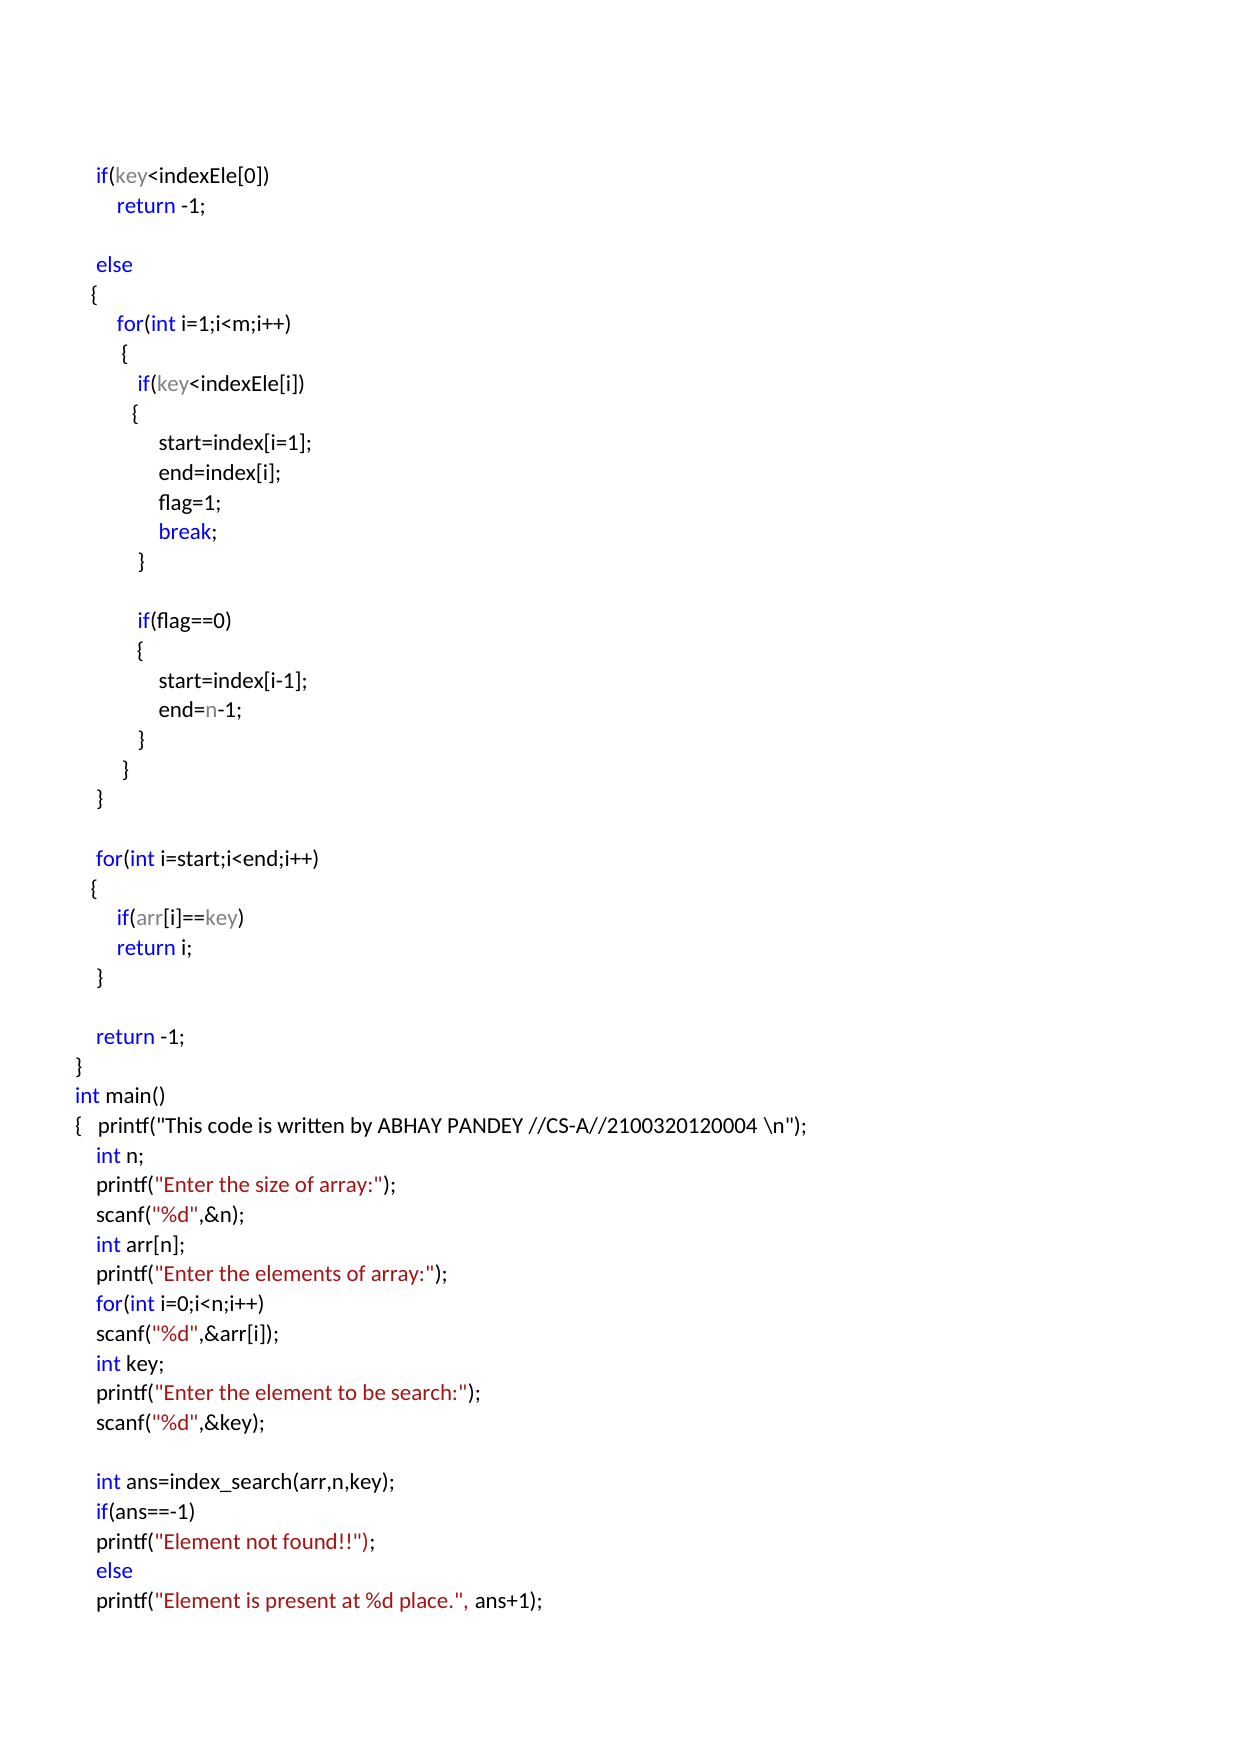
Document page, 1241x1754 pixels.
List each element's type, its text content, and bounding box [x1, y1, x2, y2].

text break; [75, 516, 1165, 545]
text flag=1; [75, 486, 1165, 516]
text for(int i=1;i<m;i++) [75, 308, 1165, 338]
text } [75, 753, 1165, 783]
text { [75, 278, 1165, 308]
text } [75, 961, 1165, 991]
text { [75, 634, 1165, 664]
text scanf("%d",&key); [75, 1406, 1165, 1436]
text { printf("This code is written by ABHAY PANDEY //CS-A//2100320120004 \n"); [75, 1109, 1165, 1139]
text return -1; [75, 1020, 1165, 1050]
text int ans=index_search(arr,n,key); [75, 1466, 1165, 1495]
text { [75, 872, 1165, 902]
text return -1; [75, 189, 1165, 219]
text if(ans==-1) [75, 1495, 1165, 1525]
text start=index[i-1]; [75, 664, 1165, 694]
text printf("Enter the elements of array:"); [75, 1258, 1165, 1288]
text if(key<indexEle[i]) [75, 367, 1165, 397]
text } [75, 723, 1165, 753]
text int main() [75, 1080, 1165, 1109]
text printf("Enter the size of array:"); [75, 1169, 1165, 1198]
text for(int i=0;i<n;i++) [75, 1288, 1165, 1317]
text end=n-1; [75, 694, 1165, 723]
text scanf("%d",&arr[i]); [75, 1317, 1165, 1347]
text scanf("%d",&n); [75, 1198, 1165, 1228]
text end=index[i]; [75, 456, 1165, 486]
text int key; [75, 1347, 1165, 1377]
text printf("Element is present at %d place.", ans+1); [75, 1584, 1165, 1614]
text } [75, 783, 1165, 813]
text { [75, 397, 1165, 427]
text printf("Enter the element to be search:"); [75, 1377, 1165, 1406]
text int arr[n]; [75, 1228, 1165, 1258]
text for(int i=start;i<end;i++) [75, 842, 1165, 872]
text { [75, 338, 1165, 367]
text if(arr[i]==key) [75, 902, 1165, 931]
text } [75, 545, 1165, 575]
text if(key<indexEle[0]) [75, 159, 1165, 189]
text start=index[i=1]; [75, 427, 1165, 456]
text return i; [75, 931, 1165, 961]
text if(flag==0) [75, 605, 1165, 634]
text } [75, 1050, 1165, 1080]
text else [75, 1555, 1165, 1584]
text else [75, 248, 1165, 278]
text int n; [75, 1139, 1165, 1169]
text printf("Element not found!!"); [75, 1525, 1165, 1555]
